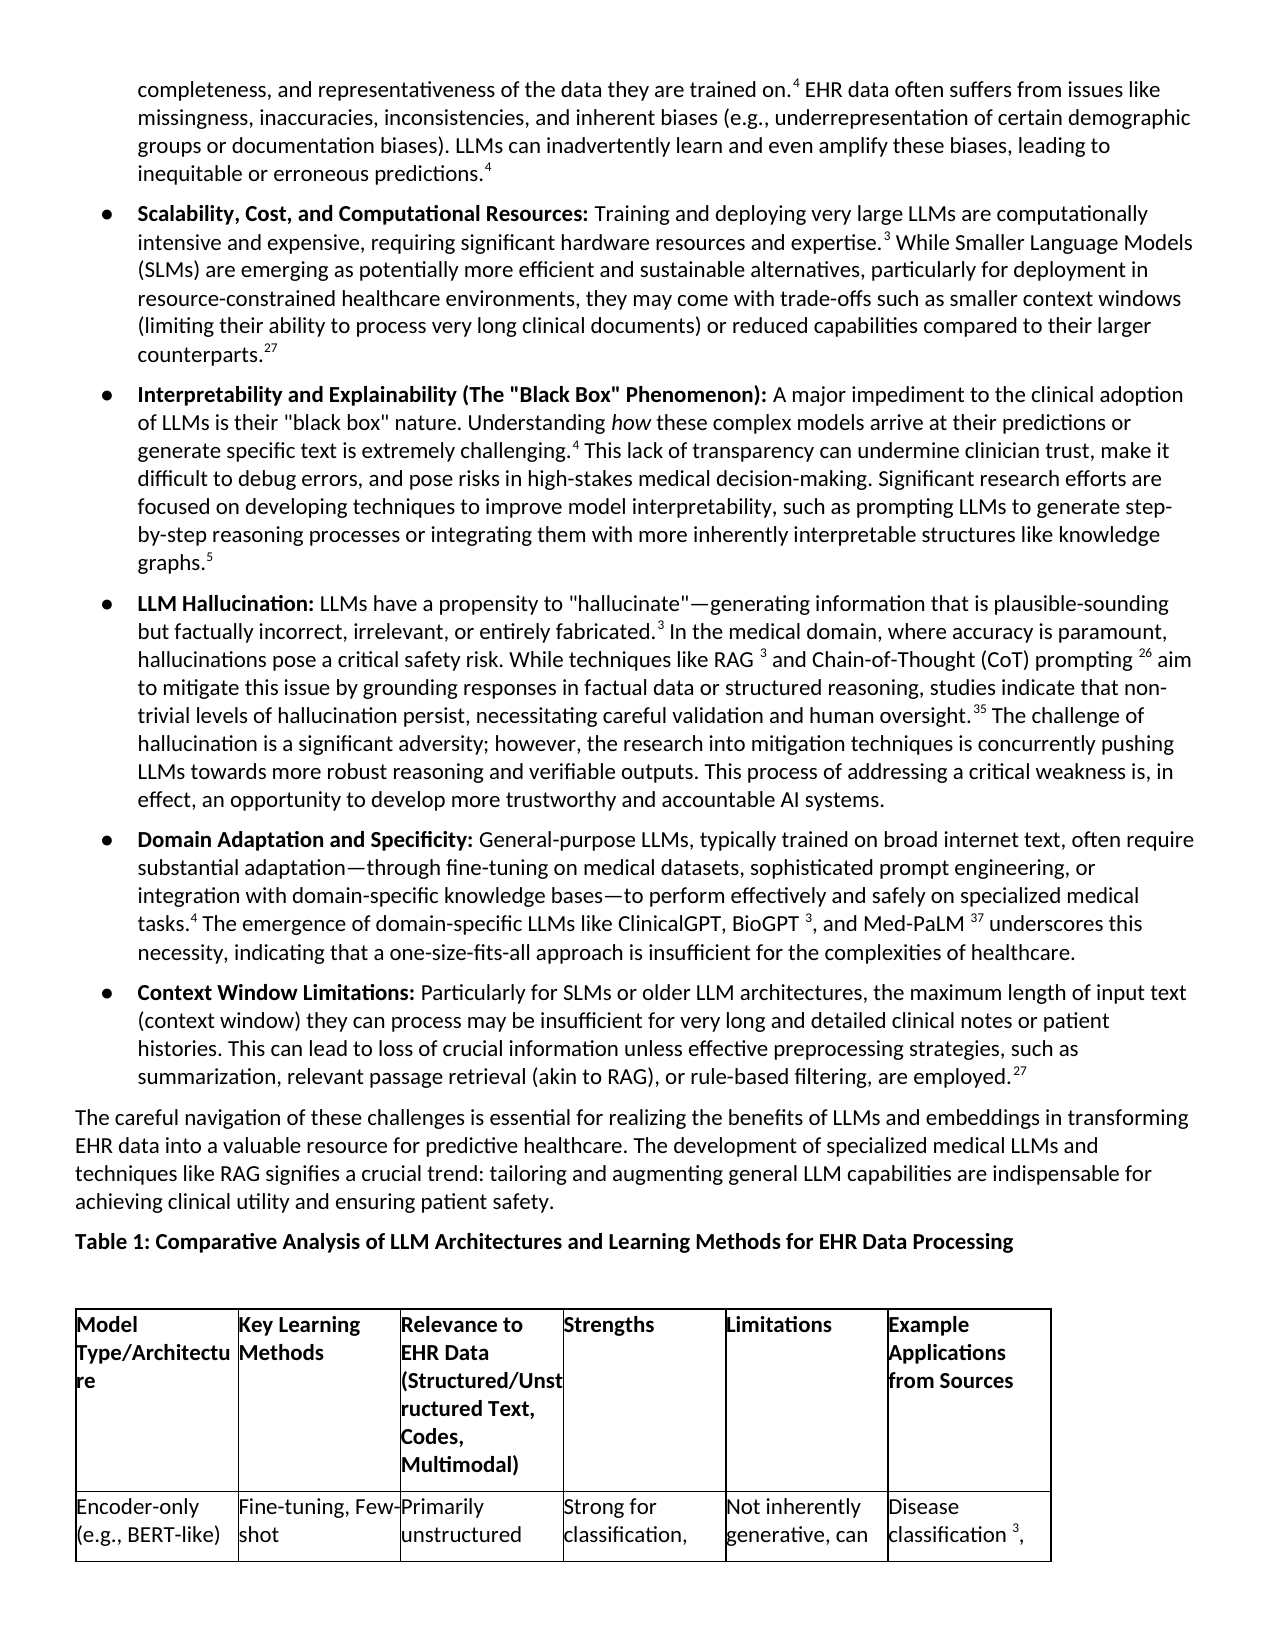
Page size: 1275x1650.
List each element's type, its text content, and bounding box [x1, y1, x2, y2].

text The careful navigation of these challenges is essential for realizing the benefits of LLMs and embeddings in transforming EHR data into a valuable resource for predictive healthcare. The development of specialized medical LLMs and techniques like RAG signifies a crucial trend: tailoring and augmenting general LLM capabilities are indispensable for achieving clinical utility and ensuring patient safety. [75, 1103, 1200, 1215]
list LLM Hallucination: LLMs have a propensity to "hallucinate"—generating information that is plausible-sounding but factually incorrect, irrelevant, or entirely fabricated.3 In the medical domain, where accuracy is paramount, hallucinations pose a critical safety risk. While techniques like RAG 3 and Chain-of-Thought (CoT) prompting 26 aim to mitigate this issue by grounding responses in factual data or structured reasoning, studies indicate that non-trivial levels of hallucination persist, necessitating careful validation and human oversight.35 The challenge of hallucination is a significant adversity; however, the research into mitigation techniques is concurrently pushing LLMs towards more robust reasoning and verifiable outputs. This process of addressing a critical weakness is, in effect, an opportunity to develop more trustworthy and accountable AI systems. [100, 589, 1200, 813]
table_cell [77, 1492, 238, 1561]
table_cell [564, 1492, 725, 1561]
list Interpretability and Explainability (The "Black Box" Phenomenon): A major impediment to the clinical adoption of LLMs is their "black box" nature. Understanding how these complex models arrive at their predictions or generate specific text is extremely challenging.4 This lack of transparency can undermine clinician trust, make it difficult to debug errors, and pose risks in high-stakes medical decision-making. Significant research efforts are focused on developing techniques to improve model interpretability, such as prompting LLMs to generate step-by-step reasoning processes or integrating them with more inherently interpretable structures like knowledge graphs.5 [100, 380, 1200, 576]
list Domain Adaptation and Specificity: General-purpose LLMs, typically trained on broad internet text, often require substantial adaptation—through fine-tuning on medical datasets, sophisticated prompt engineering, or integration with domain-specific knowledge bases—to perform effectively and safely on specialized medical tasks.4 The emergence of domain-specific LLMs like ClinicalGPT, BioGPT 3, and Med-PaLM 37 underscores this necessity, indicating that a one-size-fits-all approach is insufficient for the complexities of healthcare. [100, 826, 1200, 966]
table_header Key Learning Methods [239, 1310, 400, 1491]
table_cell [401, 1492, 563, 1561]
text Table 1: Comparative Analysis of LLM Architectures and Learning Methods for EHR Data Processing [75, 1227, 1200, 1255]
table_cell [239, 1492, 400, 1561]
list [100, 75, 1200, 187]
table_header Model Type/Architecture [77, 1310, 238, 1491]
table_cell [889, 1492, 1050, 1561]
table_header Strengths [564, 1310, 725, 1491]
list Scalability, Cost, and Computational Resources: Training and deploying very large LLMs are computationally intensive and expensive, requiring significant hardware resources and expertise.3 While Smaller Language Models (SLMs) are emerging as potentially more efficient and sustainable alternatives, particularly for deployment in resource-constrained healthcare environments, they may come with trade-offs such as smaller context windows (limiting their ability to process very long clinical documents) or reduced capabilities compared to their larger counterparts.27 [100, 199, 1200, 368]
table_header Limitations [727, 1310, 887, 1491]
list Context Window Limitations: Particularly for SLMs or older LLM architectures, the maximum length of input text (context window) they can process may be insufficient for very long and detailed clinical notes or patient histories. This can lead to loss of crucial information unless effective preprocessing strategies, such as summarization, relevant passage retrieval (akin to RAG), or rule-based filtering, are employed.27 [100, 978, 1200, 1090]
table_header Example Applications from Sources [889, 1310, 1050, 1491]
table_header Relevance to EHR Data (Structured/Unstructured Text, Codes, Multimodal) [401, 1310, 563, 1491]
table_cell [727, 1492, 887, 1561]
